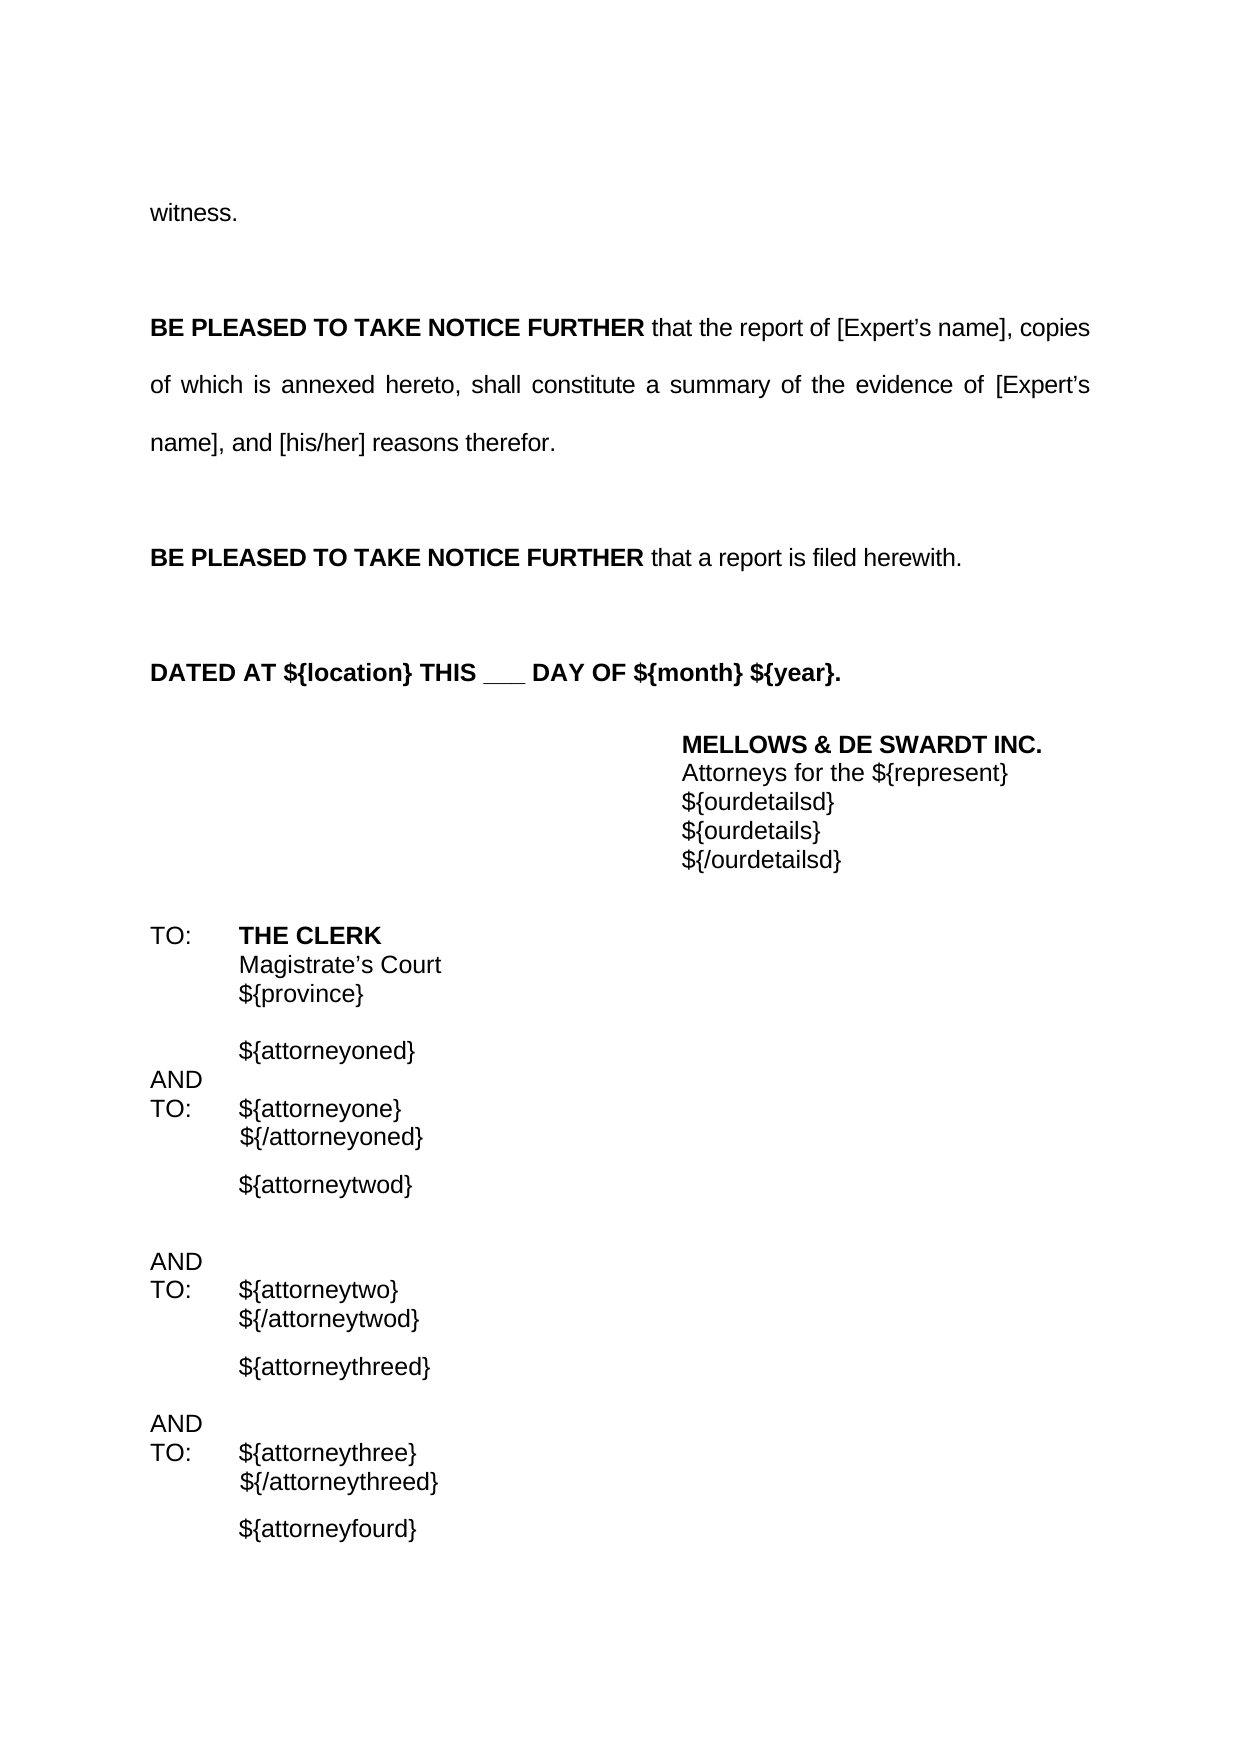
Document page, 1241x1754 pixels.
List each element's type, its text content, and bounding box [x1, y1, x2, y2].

text Magistrate’s Court [164, 950, 1090, 978]
text MELLOWS & DE SWARDT INC. [682, 729, 1090, 758]
text AND [150, 1065, 1090, 1093]
text ${/ourdetailsd} [682, 844, 1090, 873]
text TO: ${attorneythree} [150, 1438, 1090, 1467]
text TO: THE CLERK [150, 921, 1090, 950]
text ${/attorneythreed} [239, 1467, 1090, 1495]
text ${attorneytwod} [239, 1170, 1090, 1199]
text AND [150, 1409, 1090, 1438]
text BE PLEASED TO TAKE NOTICE FURTHER that a report is filed herewith. [150, 543, 1090, 571]
text ${attorneyfourd} [239, 1514, 1090, 1543]
text AND [150, 1246, 1090, 1275]
text ${ourdetails} [682, 816, 1090, 844]
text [150, 198, 1090, 226]
text Attorneys for the ${represent} [682, 758, 1090, 787]
text DATED AT ${location} THIS ___ DAY OF ${month} ${year}. [150, 658, 1090, 686]
text ${ourdetailsd} [682, 787, 1090, 816]
text ${/attorneyoned} [239, 1122, 1090, 1151]
text TO: ${attorneytwo} [150, 1275, 1090, 1304]
text BE PLEASED TO TAKE NOTICE FURTHER that the report of [Expert’s name], copies of which is annexed hereto, shall constitute a summary of the evidence of [Expert’s name], and [his/her] reasons therefor. [150, 313, 1090, 456]
text ${attorneythreed} [239, 1352, 1090, 1380]
text ${province} [239, 978, 1090, 1007]
text ${/attorneytwod} [239, 1304, 1090, 1333]
text ${attorneyoned} [239, 1036, 1090, 1065]
text TO: ${attorneyone} [150, 1093, 1090, 1122]
